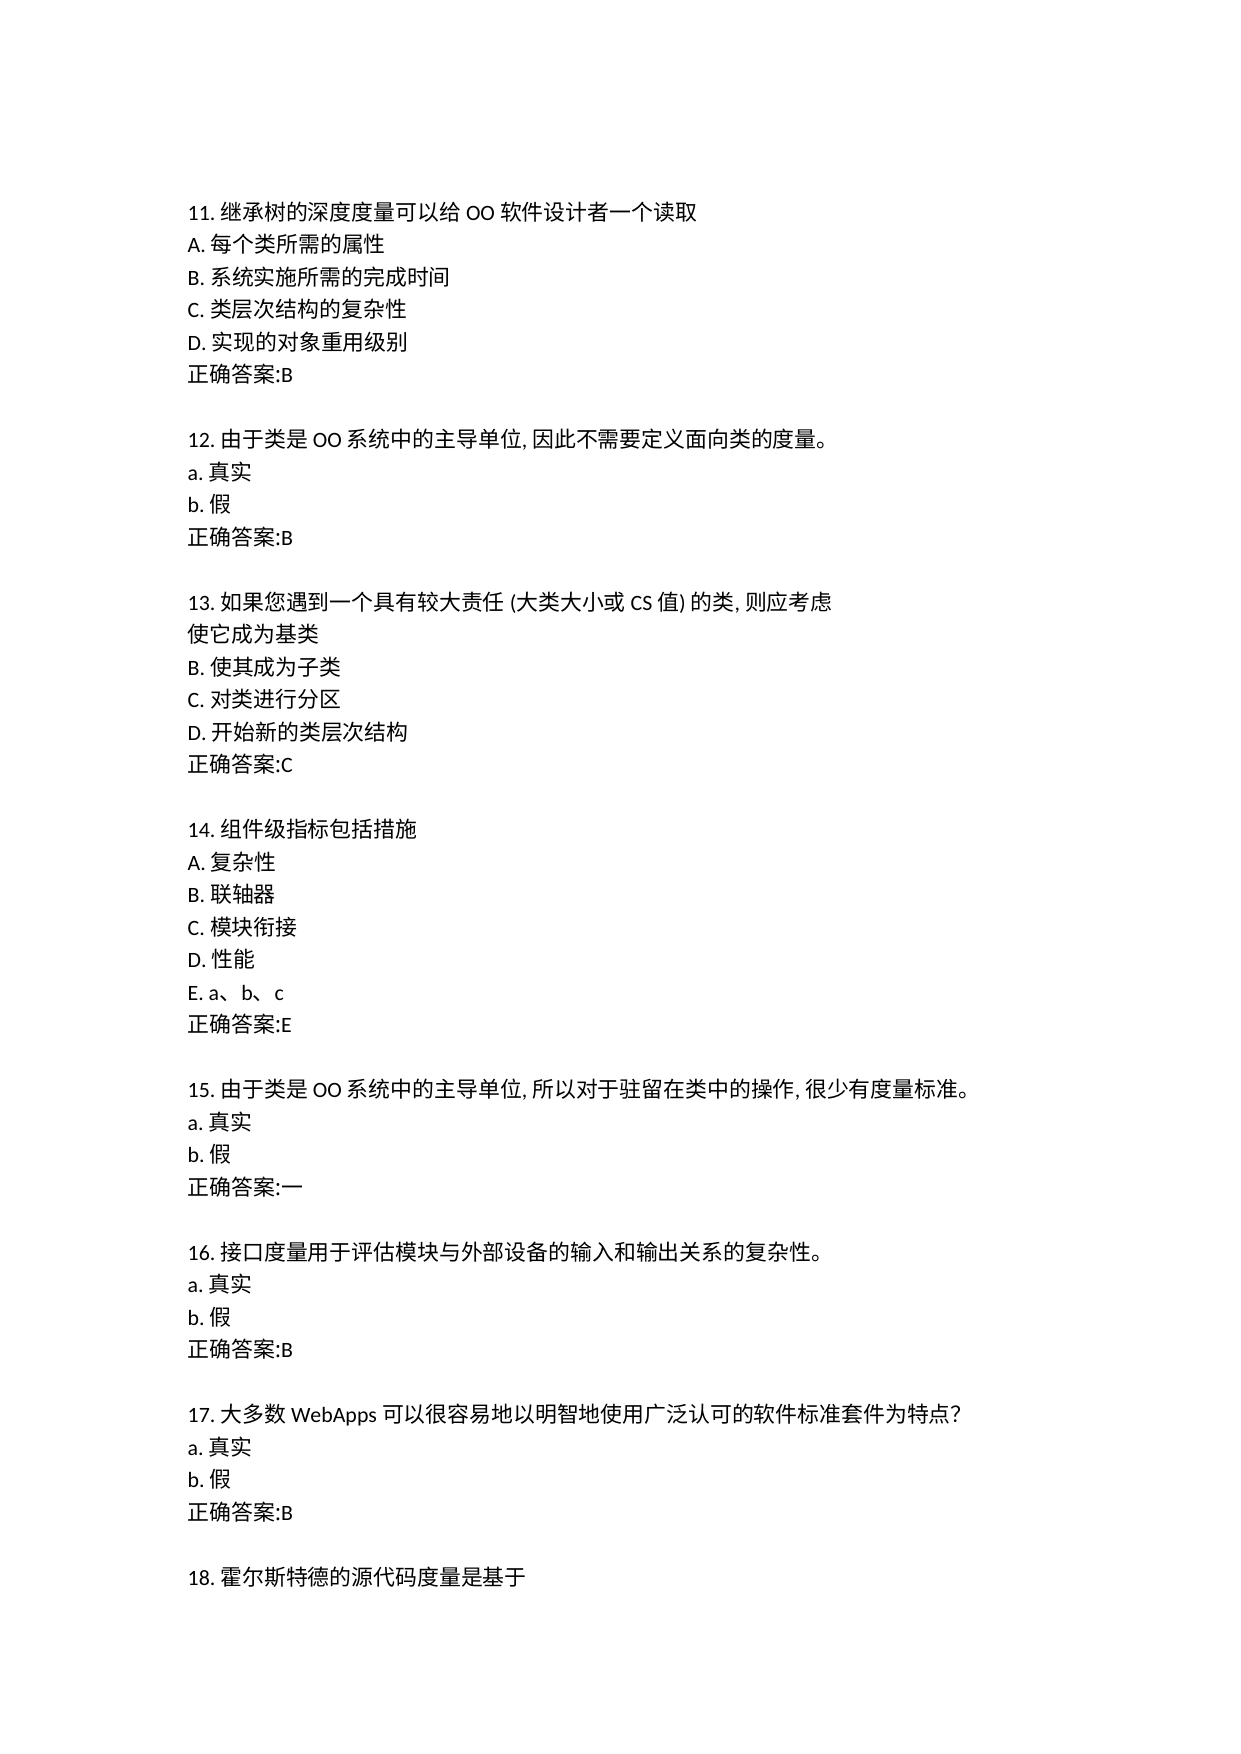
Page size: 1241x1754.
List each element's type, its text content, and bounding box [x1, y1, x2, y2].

text 正确答案:B [187, 1332, 1053, 1364]
text 正确答案:C [187, 747, 1053, 779]
text A. 每个类所需的属性 [187, 227, 1053, 259]
text 正确答案:B [187, 1494, 1053, 1527]
text B. 使其成为子类 [187, 649, 1053, 682]
text b. 假 [187, 487, 1053, 519]
text a. 真实 [187, 1104, 1053, 1137]
text b. 假 [187, 1462, 1053, 1494]
text a. 真实 [187, 1429, 1053, 1462]
text C. 类层次结构的复杂性 [187, 292, 1053, 324]
text 11. 继承树的深度度量可以给 OO 软件设计者一个读取 [187, 194, 1053, 227]
text E. a、b、c [187, 974, 1053, 1007]
text 13. 如果您遇到一个具有较大责任 (大类大小或 CS 值) 的类, 则应考虑 [187, 584, 1053, 617]
text D. 开始新的类层次结构 [187, 714, 1053, 747]
text C. 模块衔接 [187, 909, 1053, 942]
text 使它成为基类 [187, 617, 1053, 649]
text 正确答案:B [187, 357, 1053, 389]
text 17. 大多数 WebApps 可以很容易地以明智地使用广泛认可的软件标准套件为特点？ [187, 1397, 1053, 1429]
text 15. 由于类是 OO 系统中的主导单位, 所以对于驻留在类中的操作, 很少有度量标准。 [187, 1072, 1053, 1104]
text D. 性能 [187, 942, 1053, 974]
text 14. 组件级指标包括措施 [187, 812, 1053, 844]
text C. 对类进行分区 [187, 682, 1053, 714]
text D. 实现的对象重用级别 [187, 324, 1053, 357]
text 12. 由于类是 OO 系统中的主导单位, 因此不需要定义面向类的度量。 [187, 422, 1053, 454]
text A. 复杂性 [187, 844, 1053, 877]
text 正确答案:E [187, 1007, 1053, 1039]
text B. 联轴器 [187, 877, 1053, 909]
text a. 真实 [187, 454, 1053, 487]
text 正确答案:一 [187, 1169, 1053, 1202]
text a. 真实 [187, 1267, 1053, 1299]
text 18. 霍尔斯特德的源代码度量是基于 [187, 1559, 1053, 1592]
text 正确答案:B [187, 519, 1053, 552]
text B. 系统实施所需的完成时间 [187, 259, 1053, 292]
text b. 假 [187, 1137, 1053, 1169]
text 16. 接口度量用于评估模块与外部设备的输入和输出关系的复杂性。 [187, 1234, 1053, 1267]
text b. 假 [187, 1299, 1053, 1332]
